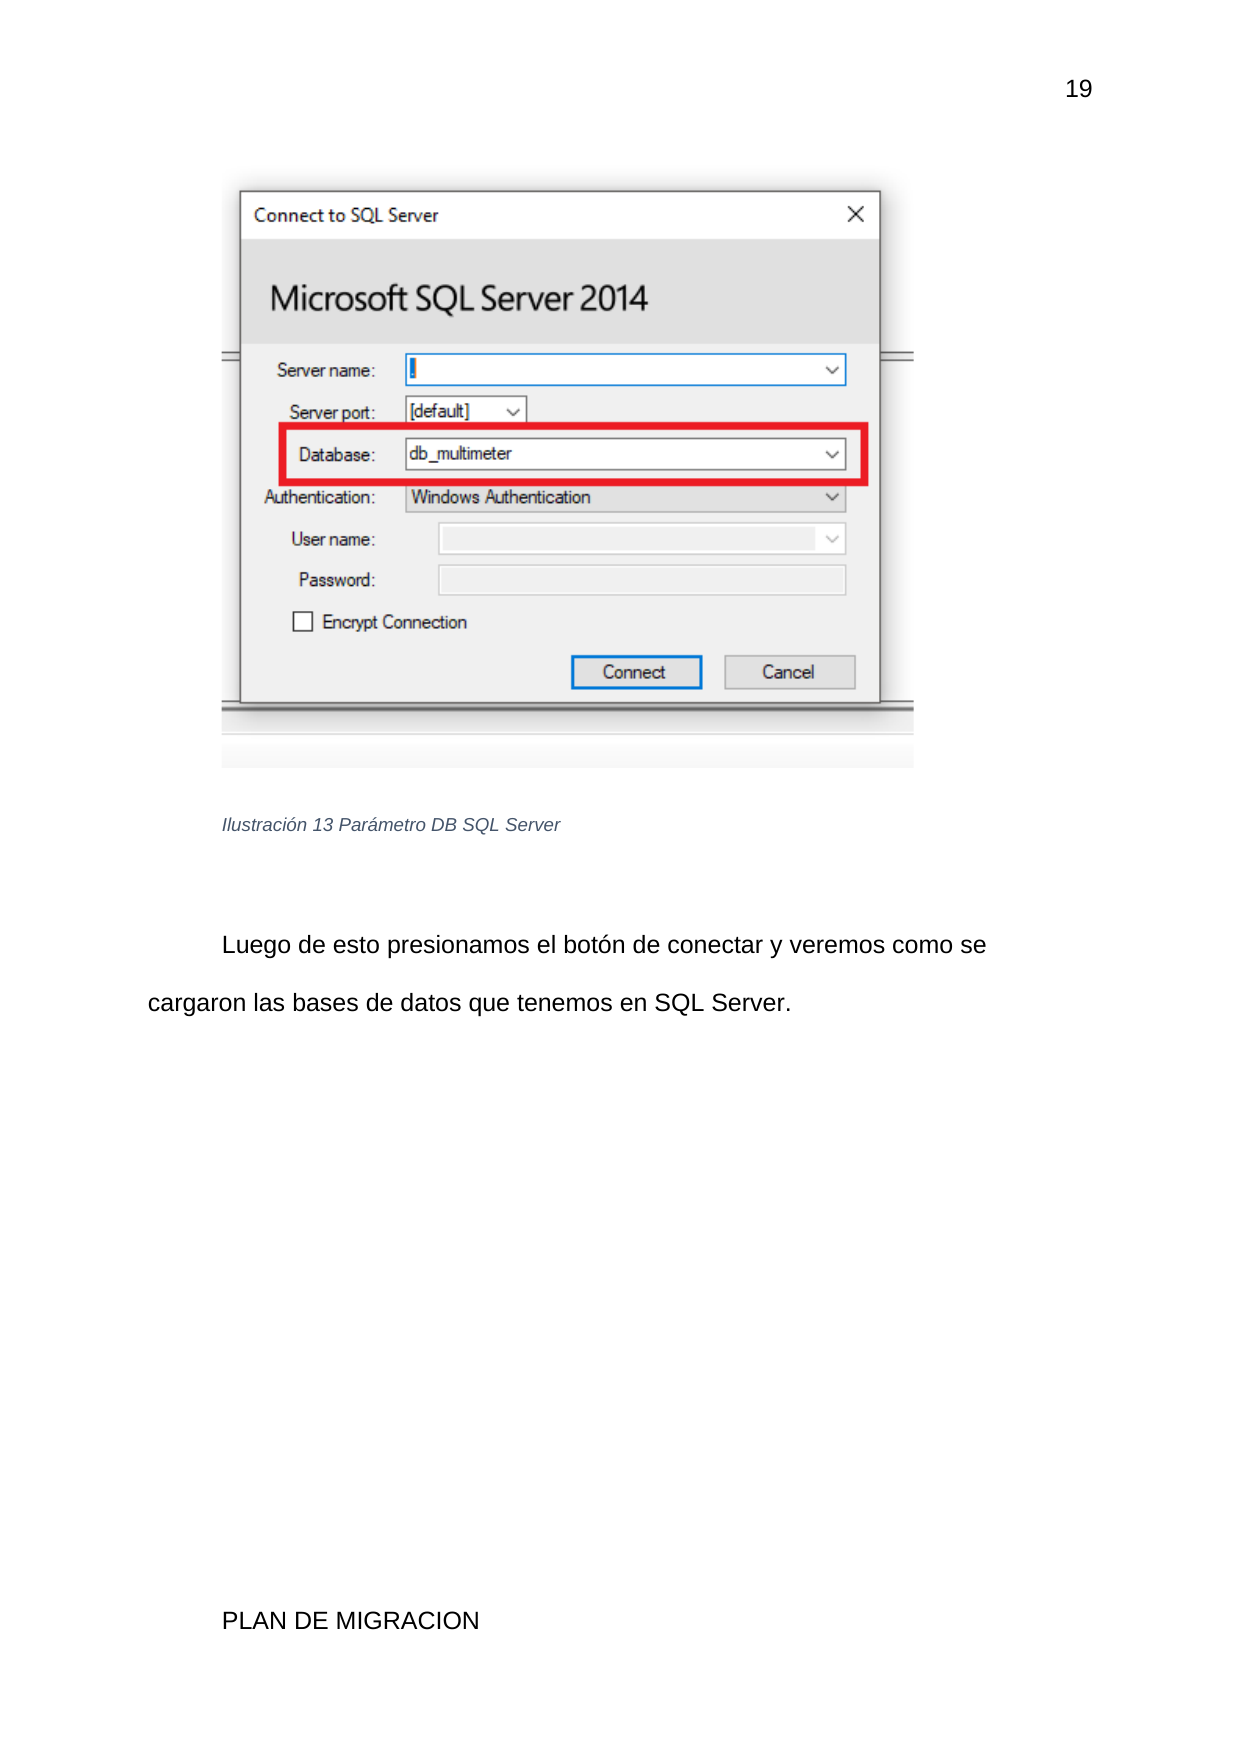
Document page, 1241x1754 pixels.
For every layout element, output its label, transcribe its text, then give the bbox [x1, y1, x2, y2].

picture [221, 147, 914, 768]
text Luego de esto presionamos el botón de conectar y veremos como se cargaron las bases de datos que tenemos en SQL Server. [148, 930, 1092, 1016]
